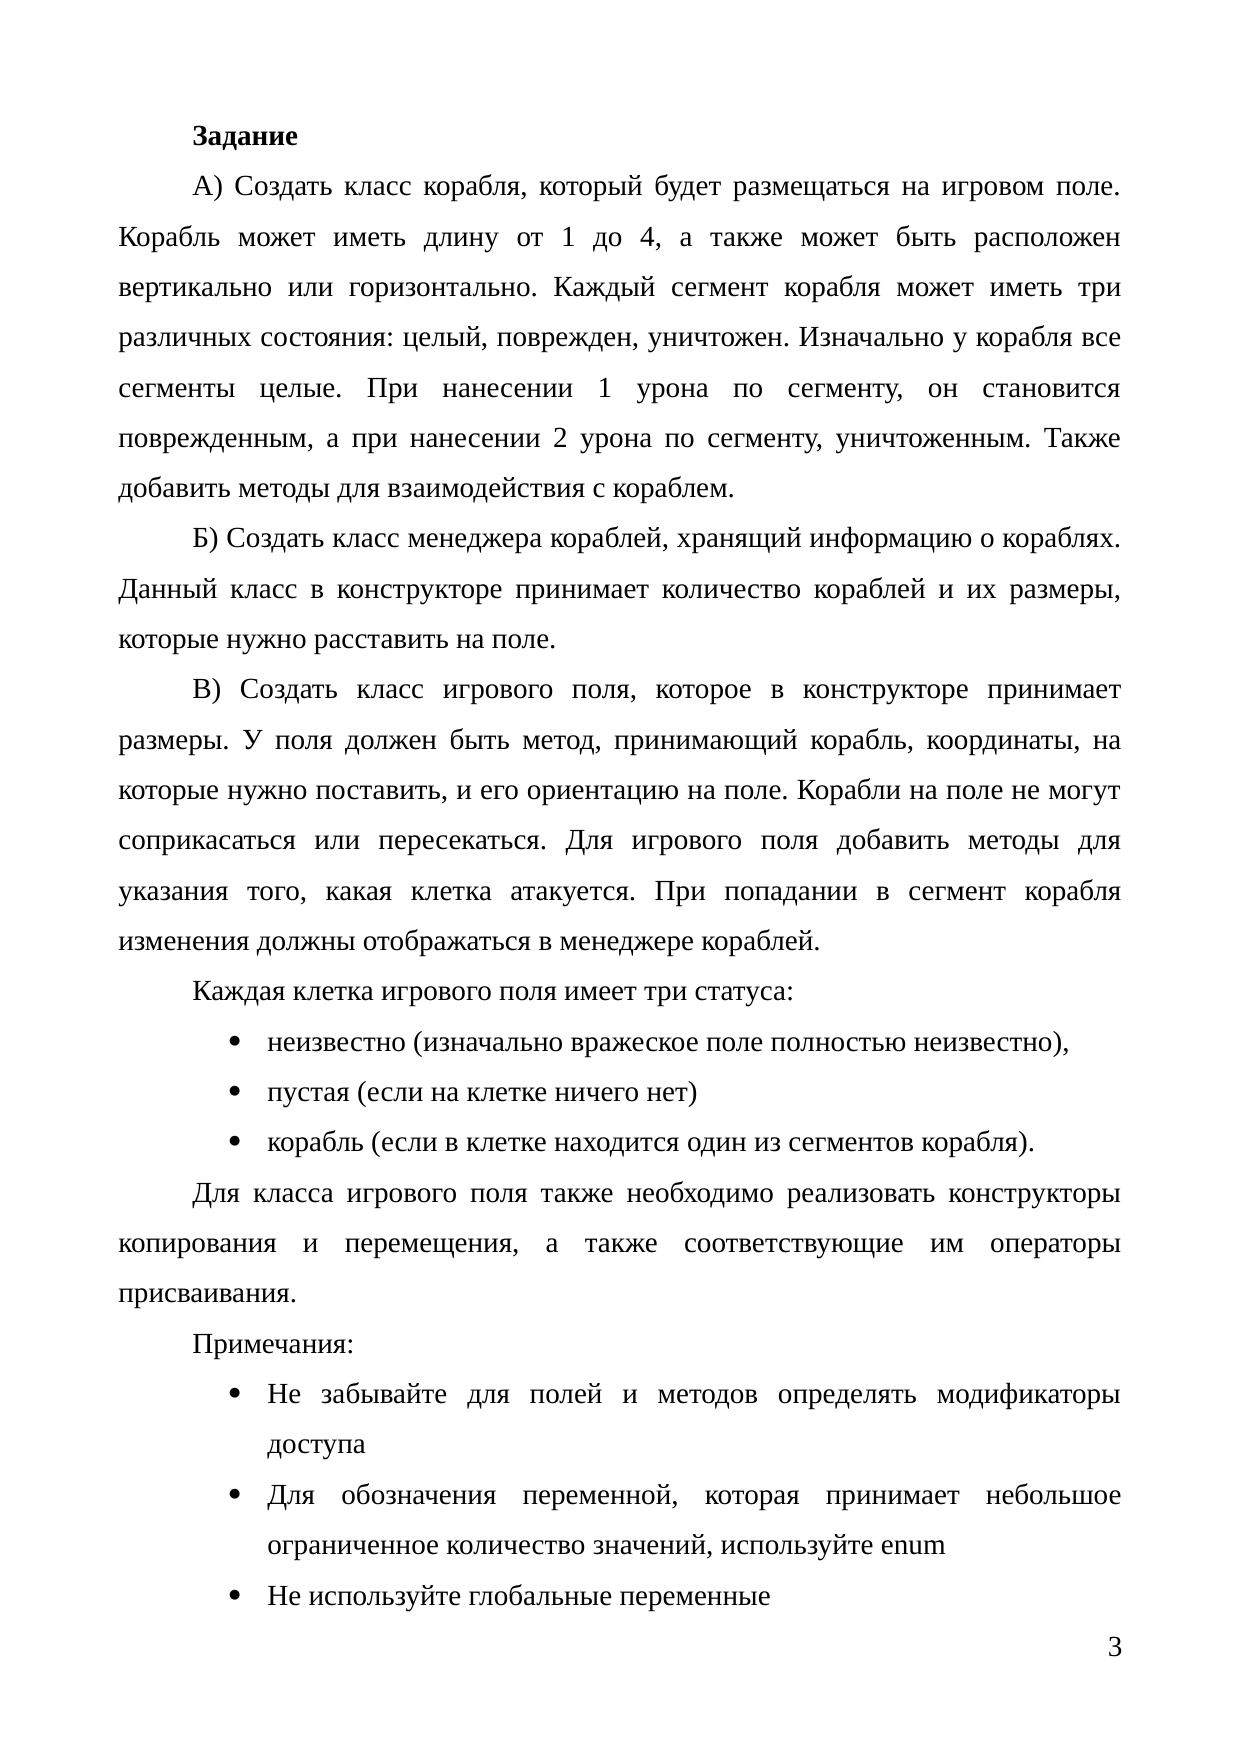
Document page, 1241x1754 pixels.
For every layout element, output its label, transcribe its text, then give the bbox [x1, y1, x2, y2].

text Для класса игрового поля также необходимо реализовать конструкторы копирования и перемещения, а также соответствующие им операторы присваивания. [118, 1175, 1122, 1309]
subtitle Задание [118, 118, 1122, 152]
list Для обозначения переменной, которая принимает небольшое ограниченное количество значений, используйте enum [229, 1477, 1122, 1561]
text Каждая клетка игрового поля имеет три статуса: [118, 973, 1122, 1007]
list неизвестно (изначально вражеское поле полностью неизвестно), [229, 1024, 1122, 1057]
text А) Создать класс корабля, который будет размещаться на игровом поле. Корабль может иметь длину от 1 до 4, а также может быть расположен вертикально или горизонтально. Каждый сегмент корабля может иметь три различных состояния: целый, поврежден, уничтожен. Изначально у корабля все сегменты целые. При нанесении 1 урона по сегменту, он становится поврежденным, а при нанесении 2 урона по сегменту, уничтоженным. Также добавить методы для взаимодействия с кораблем. [118, 168, 1122, 504]
text Примечания: [118, 1326, 1122, 1359]
list Не забывайте для полей и методов определять модификаторы доступа [229, 1376, 1122, 1460]
list корабль (если в клетке находится один из сегментов корабля). [229, 1124, 1122, 1158]
list пустая (если на клетке ничего нет) [229, 1074, 1122, 1108]
list Не используйте глобальные переменные [229, 1578, 1122, 1611]
text Б) Создать класс менеджера кораблей, хранящий информацию о кораблях. Данный класс в конструкторе принимает количество кораблей и их размеры, которые нужно расставить на поле. [118, 521, 1122, 655]
text В) Создать класс игрового поля, которое в конструкторе принимает размеры. У поля должен быть метод, принимающий корабль, координаты, на которые нужно поставить, и его ориентацию на поле. Корабли на поле не могут соприкасаться или пересекаться. Для игрового поля добавить методы для указания того, какая клетка атакуется. При попадании в сегмент корабля изменения должны отображаться в менеджере кораблей. [118, 672, 1122, 957]
